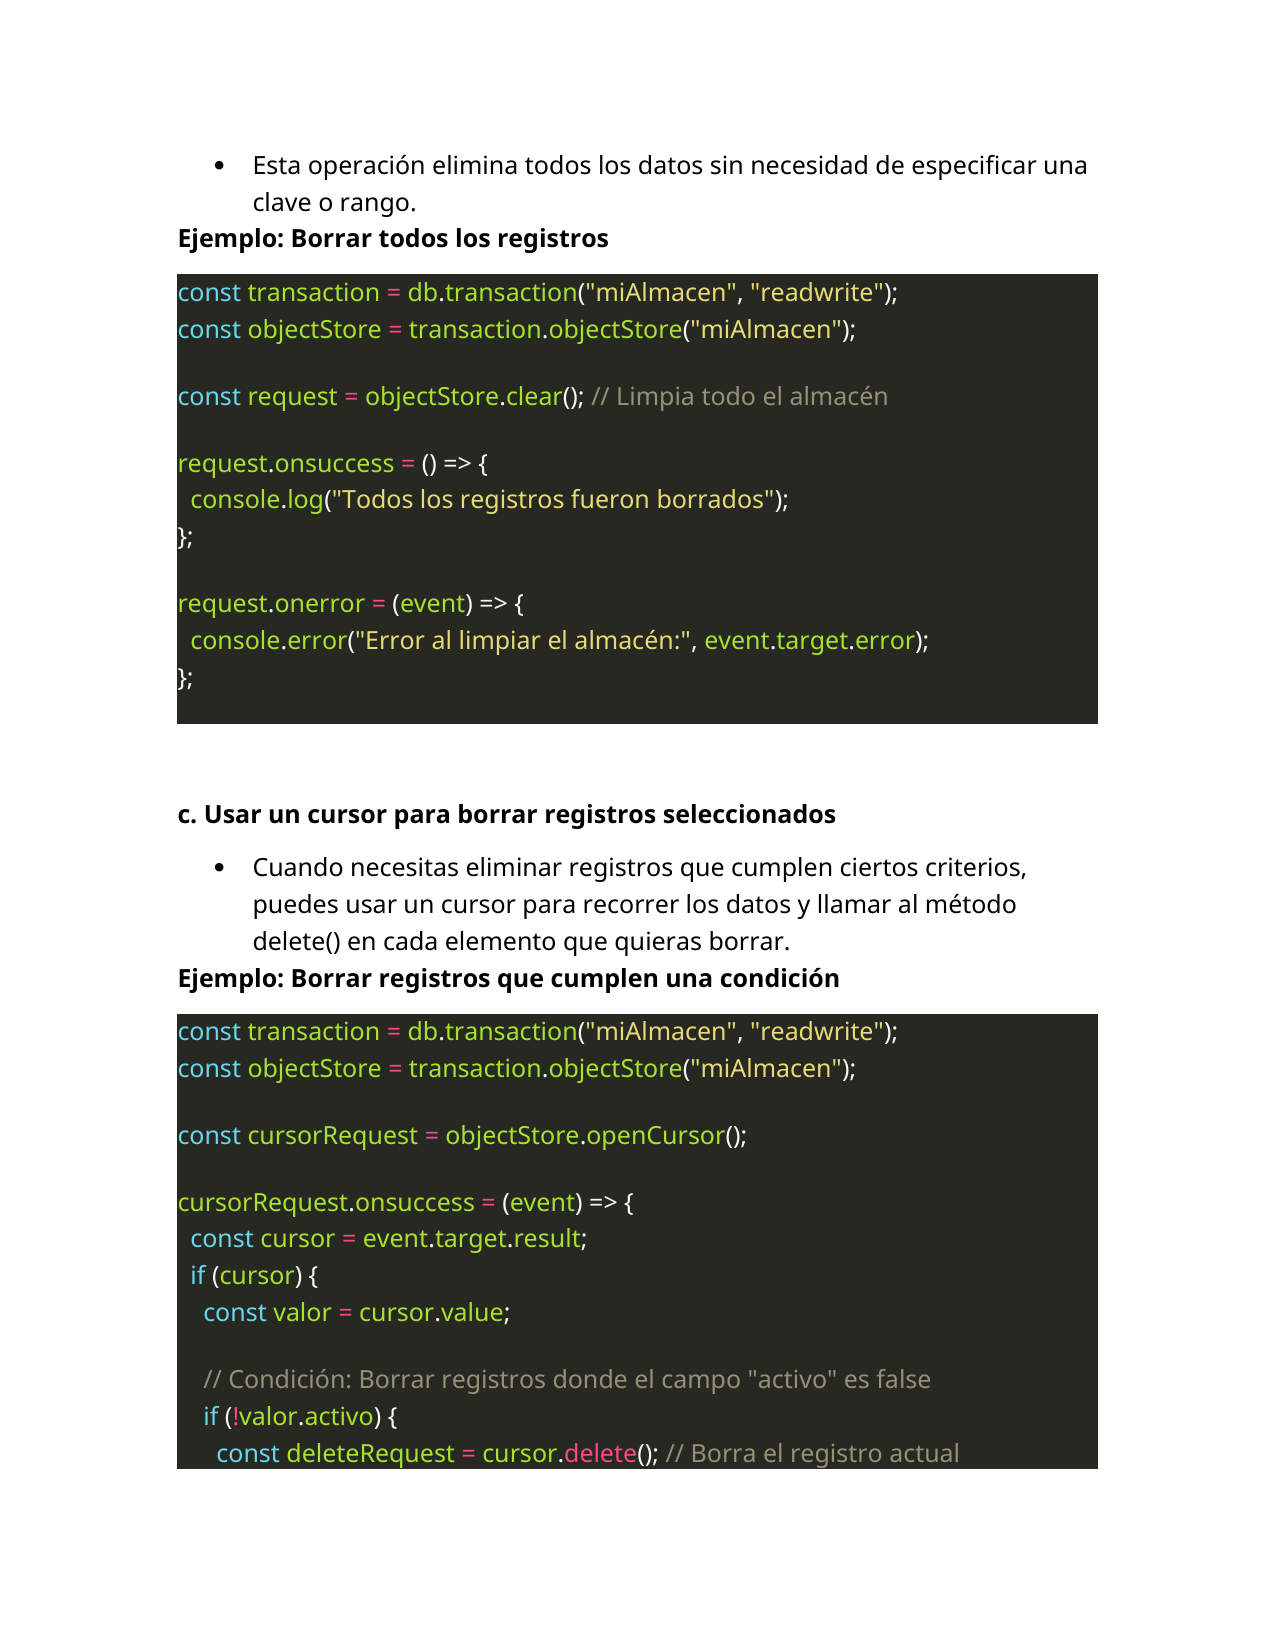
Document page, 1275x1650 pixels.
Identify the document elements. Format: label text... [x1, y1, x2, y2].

text Ejemplo: Borrar todos los registros [177, 221, 1098, 255]
text c. Usar un cursor para borrar registros seleccionados [177, 796, 1098, 831]
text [177, 1014, 1098, 1469]
text const transaction = db.transaction("miAlmacen", "readwrite"); const objectStore = transaction.objectStore("miAlmacen"); const request = objectStore.clear(); // Limpia todo el almacén request.onsuccess = () => { console.log("Todos los registros fueron borrados"); }; request.onerror = (event) => { console.error("Error al limpiar el almacén:", event.target.error); }; [177, 274, 1098, 724]
text Ejemplo: Borrar registros que cumplen una condición [177, 960, 1098, 994]
list Esta operación elimina todos los datos sin necesidad de especificar una clave o rango. [215, 148, 1098, 218]
list Cuando necesitas eliminar registros que cumplen ciertos criterios, puedes usar un cursor para recorrer los datos y llamar al método delete() en cada elemento que quieras borrar. [215, 850, 1098, 957]
